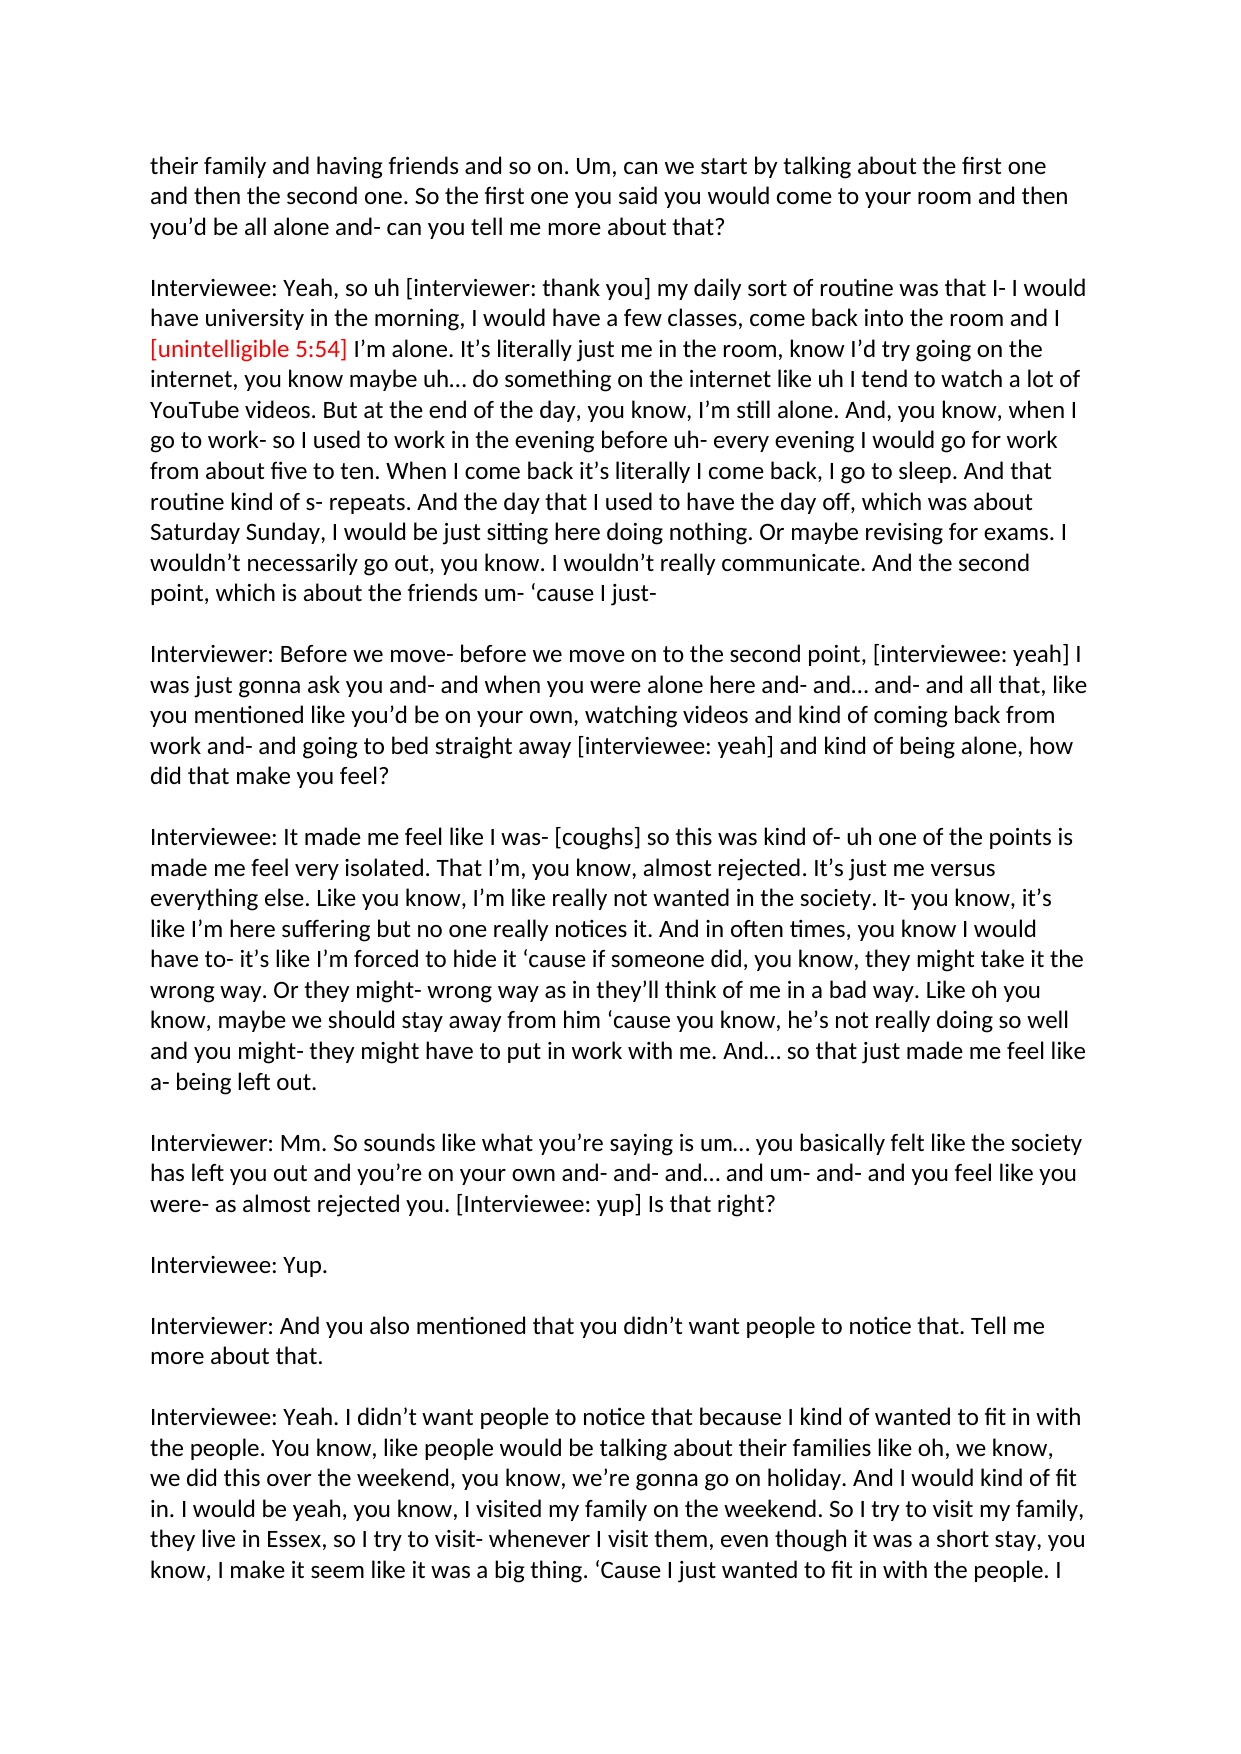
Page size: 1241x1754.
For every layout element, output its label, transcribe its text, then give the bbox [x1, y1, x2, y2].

text Interviewer: And you also mentioned that you didn’t want people to notice that. Tell me more about that. [150, 1310, 1090, 1371]
text Interviewer: Mm. So sounds like what you’re saying is um… you basically felt like the society has left you out and you’re on your own and- and- and… and um- and- and you feel like you were- as almost rejected you. [Interviewee: yup] Is that right? [150, 1127, 1090, 1218]
text Interviewee: Yeah, so uh [interviewer: thank you] my daily sort of routine was that I- I would have university in the morning, I would have a few classes, come back into the room and I [unintelligible 5:54] I’m alone. It’s literally just me in the room, know I’d try going on the internet, you know maybe uh… do something on the internet like uh I tend to watch a lot of YouTube videos. But at the end of the day, you know, I’m still alone. And, you know, when I go to work- so I used to work in the evening before uh- every evening I would go for work from about five to ten. When I come back it’s literally I come back, I go to sleep. And that routine kind of s- repeats. And the day that I used to have the day off, which was about Saturday Sunday, I would be just sitting here doing nothing. Or maybe revising for exams. I wouldn’t necessarily go out, you know. I wouldn’t really communicate. And the second point, which is about the friends um- ‘cause I just- [150, 272, 1090, 608]
text Interviewee: It made me feel like I was- [coughs] so this was kind of- uh one of the points is made me feel very isolated. That I’m, you know, almost rejected. It’s just me versus everything else. Like you know, I’m like really not wanted in the society. It- you know, it’s like I’m here suffering but no one really notices it. And in often times, you know I would have to- it’s like I’m forced to hide it ‘cause if someone did, you know, they might take it the wrong way. Or they might- wrong way as in they’ll think of me in a bad way. Like oh you know, maybe we should stay away from him ‘cause you know, he’s not really doing so well and you might- they might have to put in work with me. And… so that just made me feel like a- being left out. [150, 821, 1090, 1096]
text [150, 1401, 1090, 1584]
text Interviewee: Yup. [150, 1249, 1090, 1279]
text Interviewer: Before we move- before we move on to the second point, [interviewee: yeah] I was just gonna ask you and- and when you were alone here and- and… and- and all that, like you mentioned like you’d be on your own, watching videos and kind of coming back from work and- and going to bed straight away [interviewee: yeah] and kind of being alone, how did that make you feel? [150, 638, 1090, 791]
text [150, 150, 1090, 242]
